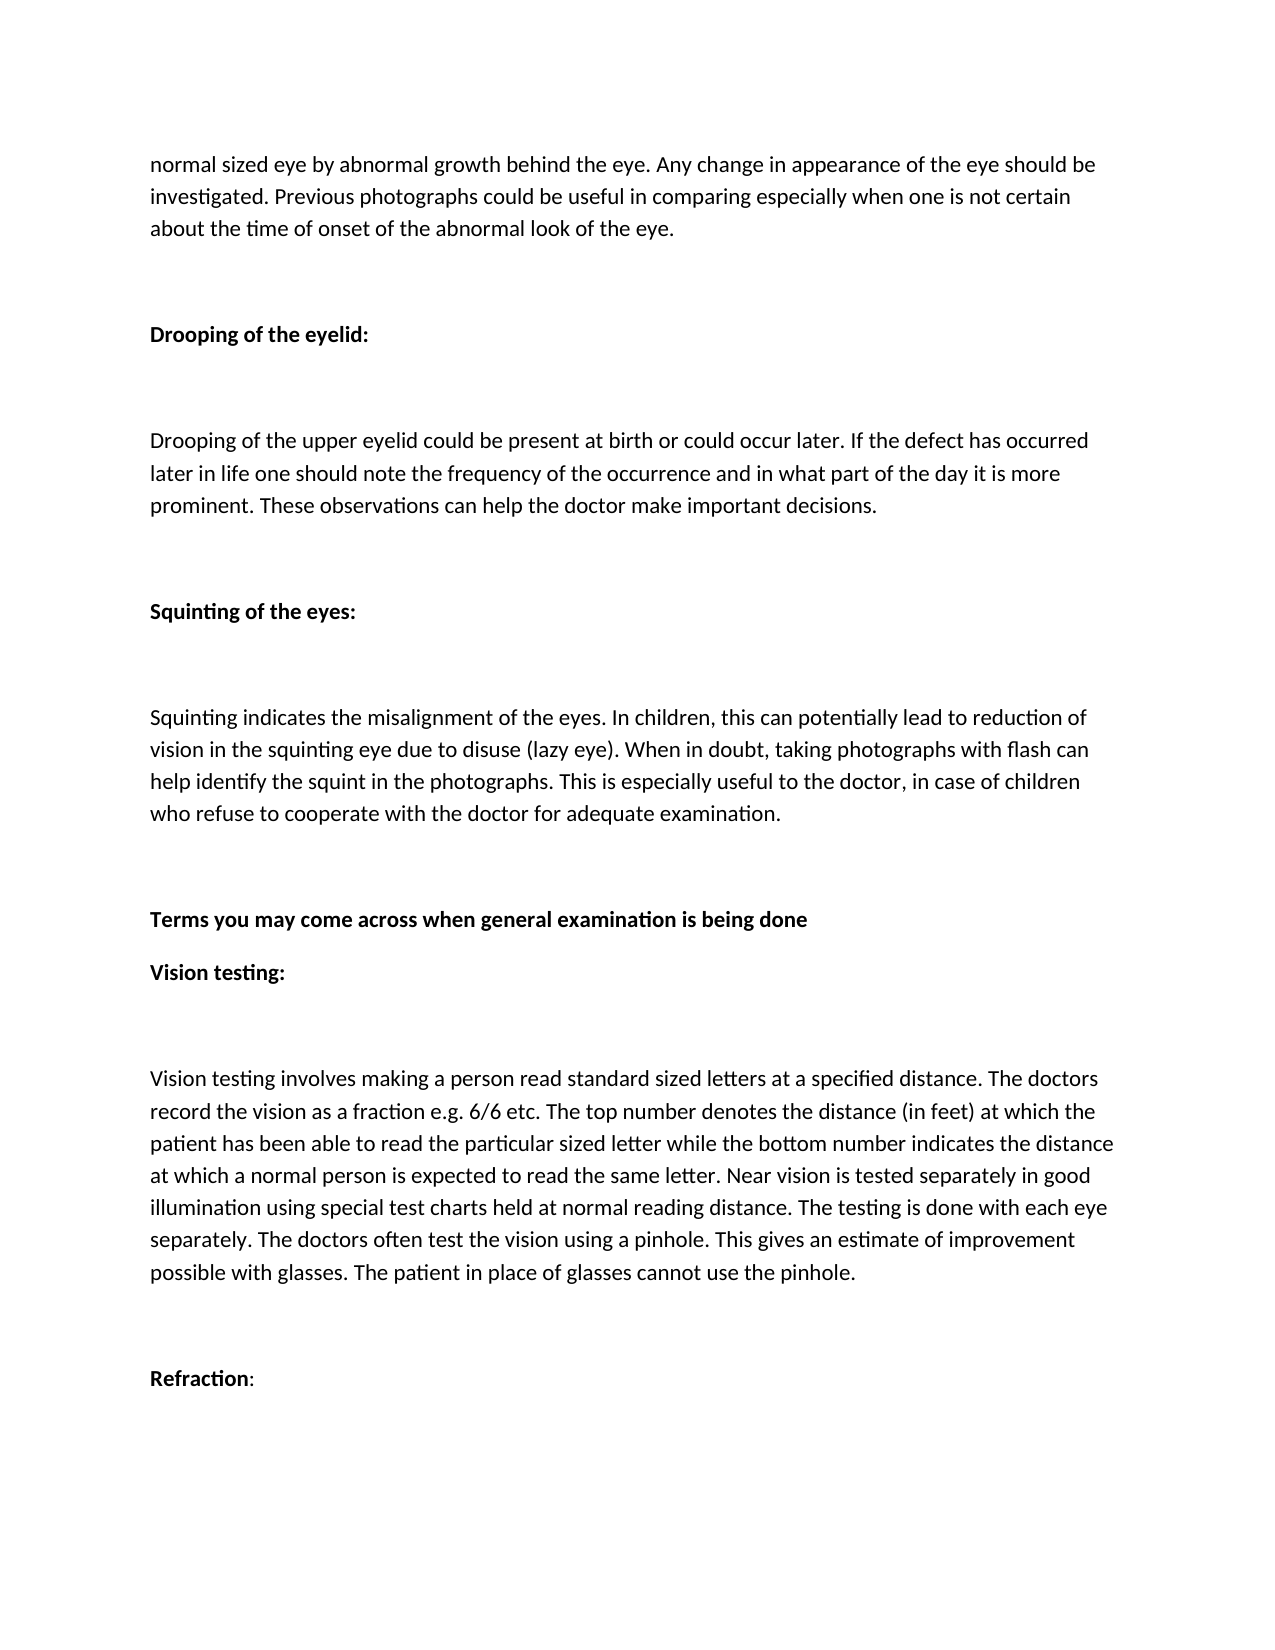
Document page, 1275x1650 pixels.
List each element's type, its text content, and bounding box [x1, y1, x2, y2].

text Drooping of the upper eyelid could be present at birth or could occur later. If the defect has occurred later in life one should note the frequency of the occurrence and in what part of the day it is more prominent. These observations can help the doctor make important decisions. [150, 426, 1125, 519]
text Vision testing: [150, 958, 1125, 987]
text Refraction: [150, 1364, 1125, 1392]
text Squinting of the eyes: [150, 597, 1125, 625]
text Vision testing involves making a person read standard sized letters at a specified distance. The doctors record the vision as a fraction e.g. 6/6 etc. The top number denotes the distance (in feet) at which the patient has been able to read the particular sized letter while the bottom number indicates the distance at which a normal person is expected to read the same letter. Near vision is tested separately in good illumination using special test charts held at normal reading distance. The testing is done with each eye separately. The doctors often test the vision using a pinhole. This gives an estimate of improvement possible with glasses. The patient in place of glasses cannot use the pinhole. [150, 1064, 1125, 1286]
text Terms you may come across when general examination is being done [150, 906, 1125, 933]
text Drooping of the eyelid: [150, 320, 1125, 348]
text Squinting indicates the misalignment of the eyes. In children, this can potentially lead to reduction of vision in the squinting eye due to disuse (lazy eye). When in doubt, taking photographs with flash can help identify the squint in the photographs. This is especially useful to the doctor, in case of children who refuse to cooperate with the doctor for adequate examination. [150, 703, 1125, 827]
